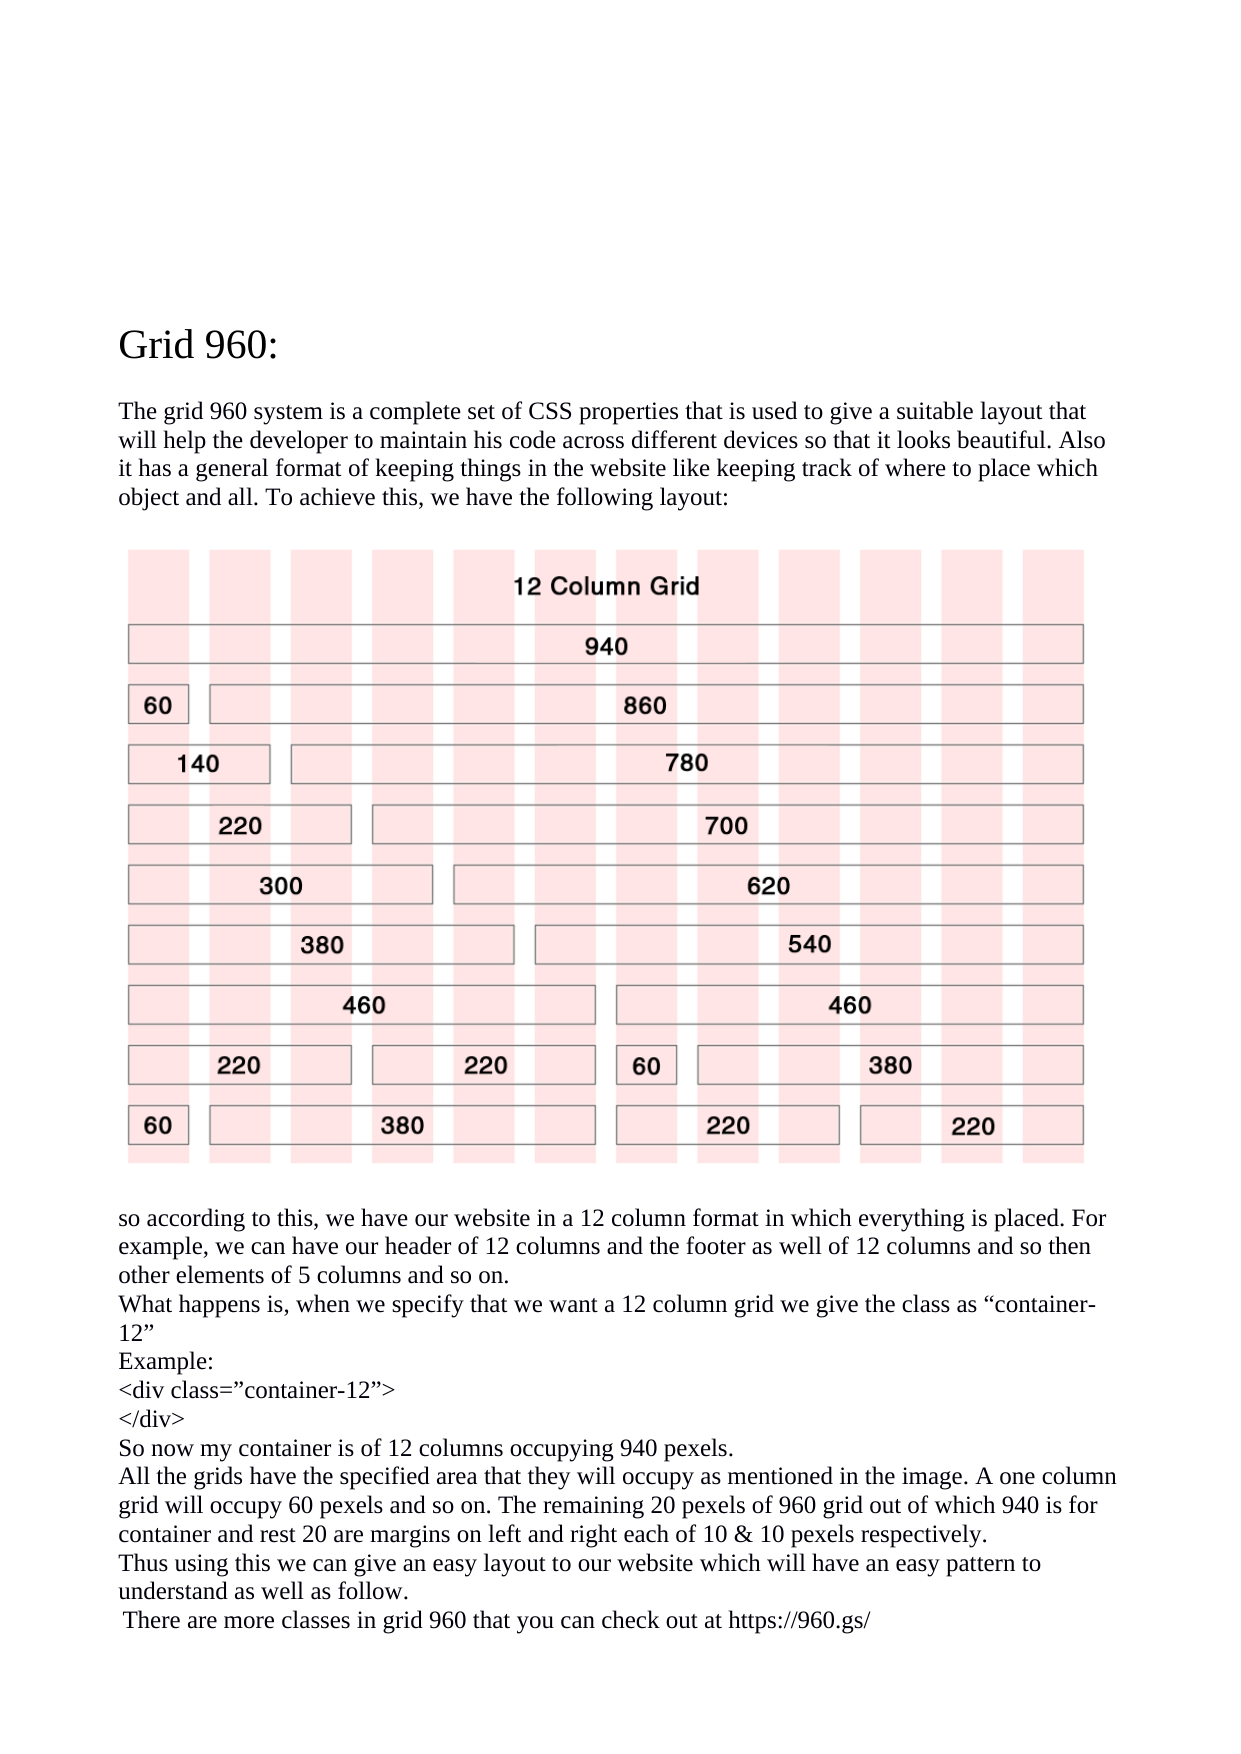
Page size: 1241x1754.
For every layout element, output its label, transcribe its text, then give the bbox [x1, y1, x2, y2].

subtitle Grid 960: [118, 319, 1122, 367]
text What happens is, when we specify that we want a 12 column grid we give the class as “container-12” [118, 1289, 1122, 1346]
text The grid 960 system is a complete set of CSS properties that is used to give a suitable layout that will help the developer to maintain his code across different devices so that it looks beautiful. Also it has a general format of keeping things in the website like keeping track of where to place which object and all. To achieve this, we have the following layout: [118, 396, 1122, 511]
text so according to this, we have our website in a 12 column format in which everything is placed. For example, we can have our header of 12 columns and the footer as well of 12 columns and so then other elements of 5 columns and so on. [118, 1203, 1122, 1289]
text </div> [118, 1404, 1122, 1433]
text <div class=”container-12”> [118, 1375, 1122, 1404]
text There are more classes in grid 960 that you can check out at https://960.gs/ [122, 1605, 1122, 1634]
text Thus using this we can give an easy layout to our website which will have an easy pattern to understand as well as follow. [118, 1548, 1122, 1605]
text Example: [118, 1346, 1122, 1375]
text So now my container is of 12 columns occupying 940 pexels. [118, 1433, 1122, 1461]
text All the grids have the specified area that they will occupy as mentioned in the image. A one column grid will occupy 60 pexels and so on. The remaining 20 pexels of 960 grid out of which 940 is for container and rest 20 are margins on left and right each of 10 & 10 pexels respectively. [118, 1461, 1122, 1548]
picture [118, 511, 1094, 1203]
